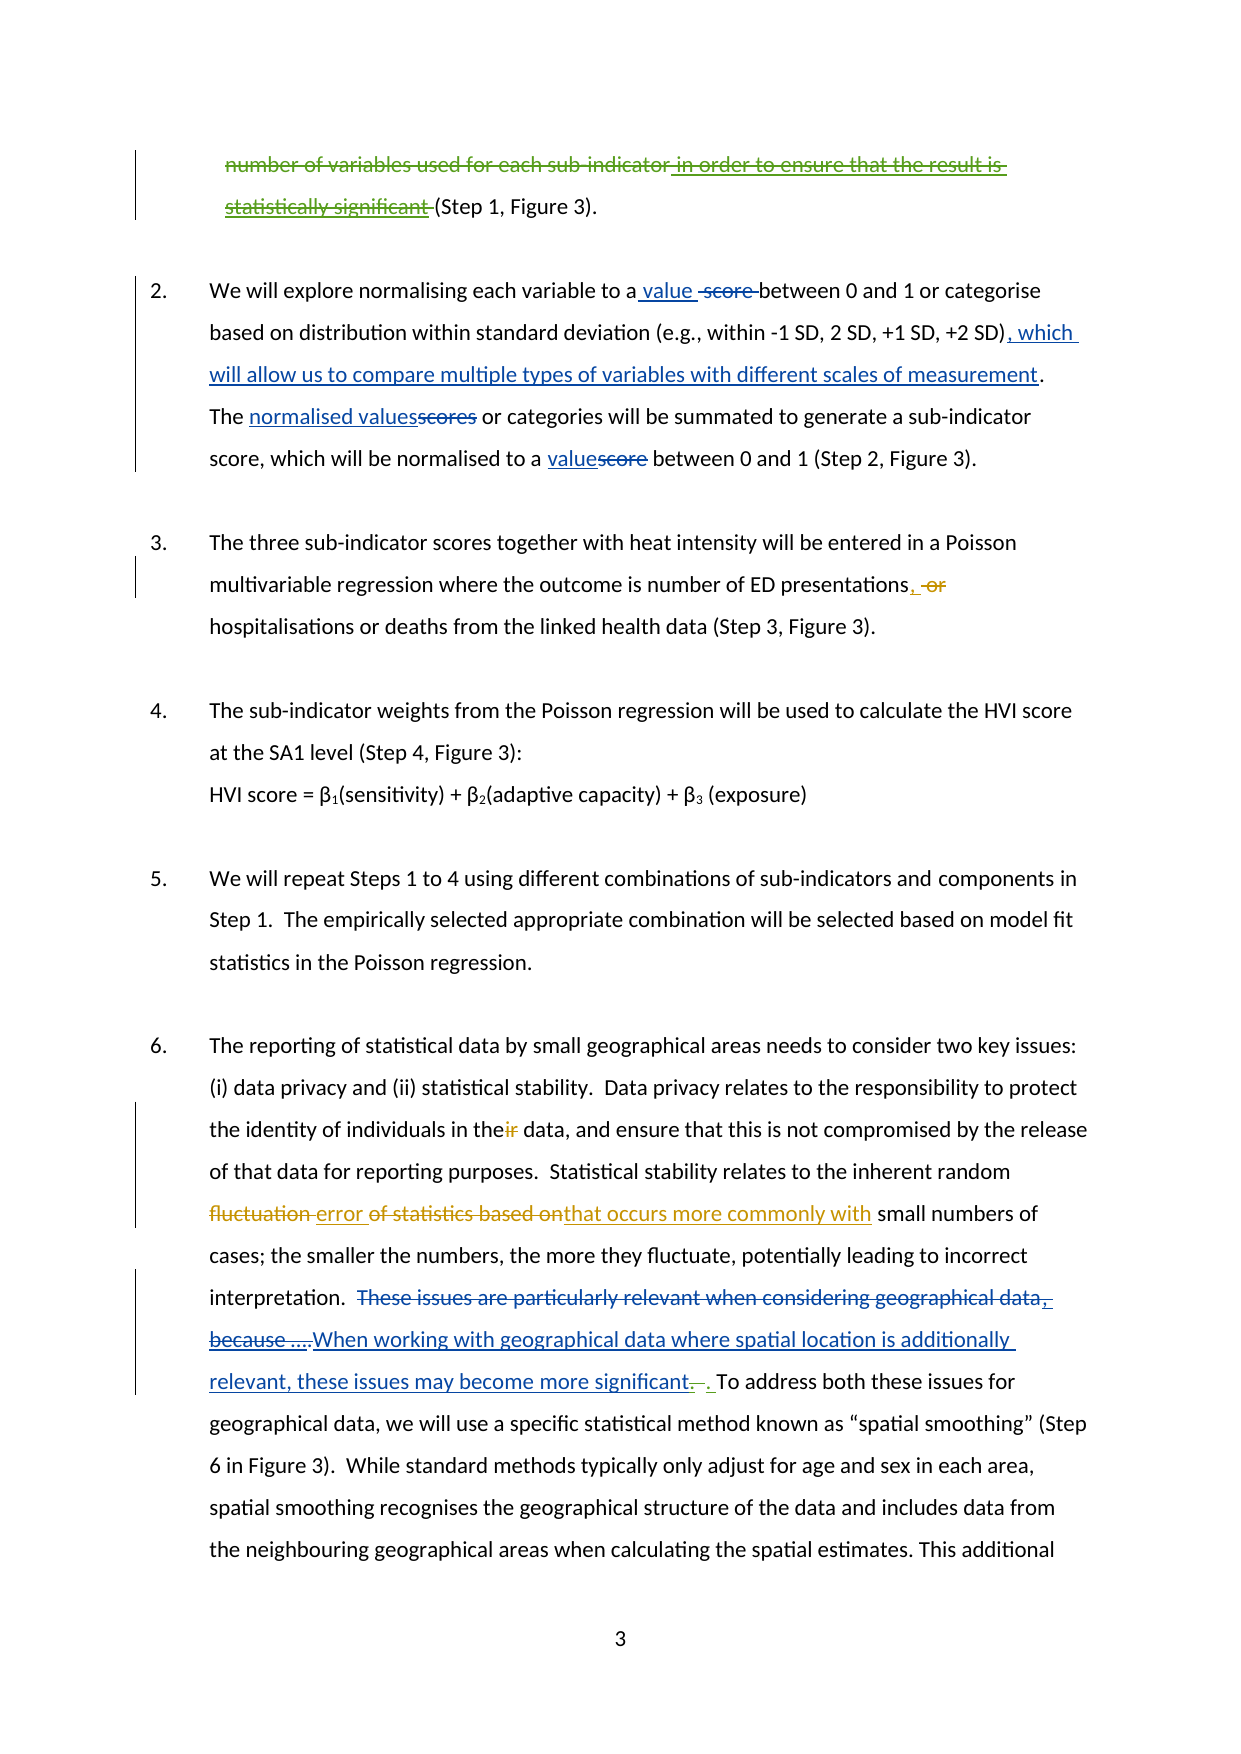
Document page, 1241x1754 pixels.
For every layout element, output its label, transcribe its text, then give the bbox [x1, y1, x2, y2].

text 3. The three sub-indicator scores together with heat intensity will be entered in a Poisson multivariable regression where the outcome is number of ED presentations hospitalisations or deaths from the linked health data (Step 3, Figure 3). [150, 528, 1090, 640]
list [187, 150, 1090, 220]
text 4. The sub-indicator weights from the Poisson regression will be used to calculate the HVI score at the SA1 level (Step 4, Figure 3): [150, 696, 1090, 766]
text HVI score = β1(sensitivity) + β2(adaptive capacity) + β3 (exposure) [209, 780, 1090, 808]
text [150, 1032, 1090, 1563]
text 5. We will repeat Steps 1 to 4 using different combinations of sub-indicators and components in Step 1. The empirically selected appropriate combination will be selected based on model fit statistics in the Poisson regression. [150, 864, 1090, 976]
text 2. We will explore normalising each variable to abetween 0 and 1 or categorise based on distribution within standard deviation (e.g., within -1 SD, 2 SD, +1 SD, +2 SD). The or categories will be summated to generate a sub-indicator score, which will be normalised to a between 0 and 1 (Step 2, Figure 3). [150, 276, 1090, 472]
